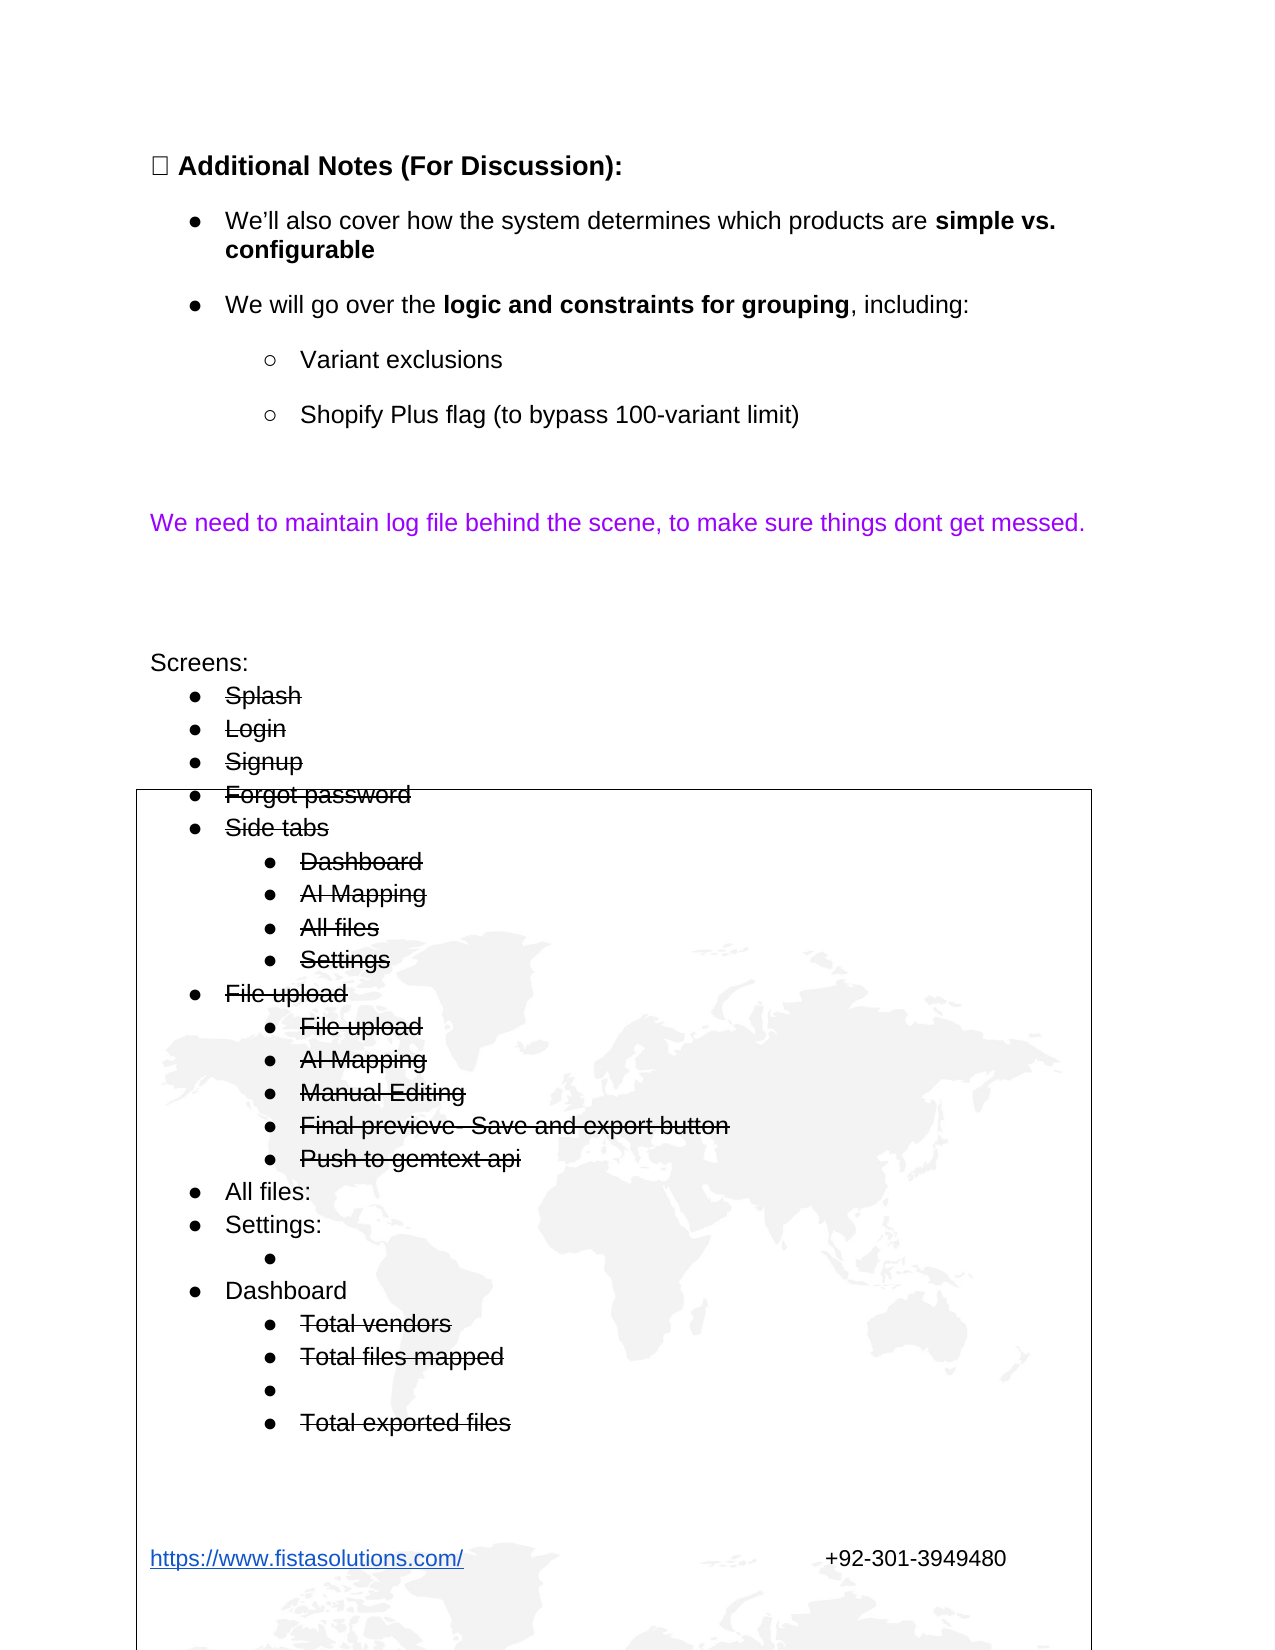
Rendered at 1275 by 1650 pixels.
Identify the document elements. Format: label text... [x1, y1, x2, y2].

list Splash [187, 681, 1125, 710]
list Total files mapped [262, 1342, 1125, 1371]
list Push to gemtext api [262, 1144, 1125, 1172]
list All files [262, 912, 1125, 941]
list Signup [187, 747, 1125, 776]
list Total exported files [262, 1408, 1125, 1437]
list We will go over the logic and constraints for grouping, including: [187, 290, 1125, 345]
list Dashboard [187, 1276, 1125, 1304]
list Manual Editing [262, 1078, 1125, 1106]
subtitle 🧠 Additional Notes (For Discussion): [150, 150, 1125, 181]
list AI Mapping [262, 879, 1125, 908]
text We need to maintain log file behind the scene, to make sure things dont get messed. [150, 508, 1125, 537]
list Login [187, 714, 1125, 743]
list Shopify Plus flag (to bypass 100-variant limit) [262, 400, 1125, 429]
picture [137, 790, 1091, 1650]
list Forgot password [187, 780, 1125, 809]
list Total vendors [262, 1309, 1125, 1337]
list AI Mapping [262, 1044, 1125, 1073]
list Settings: [187, 1210, 1125, 1238]
list Side tabs [187, 813, 1125, 842]
list All files: [187, 1177, 1125, 1205]
list Final previeve- Save and export button [262, 1111, 1125, 1139]
list Dashboard [262, 846, 1125, 875]
list File upload [262, 1012, 1125, 1040]
list Variant exclusions [262, 345, 1125, 400]
list File upload [187, 978, 1125, 1007]
text Screens: [150, 648, 1125, 677]
list Settings [262, 946, 1125, 974]
list We’ll also cover how the system determines which products are simple vs. configurable [187, 206, 1125, 290]
